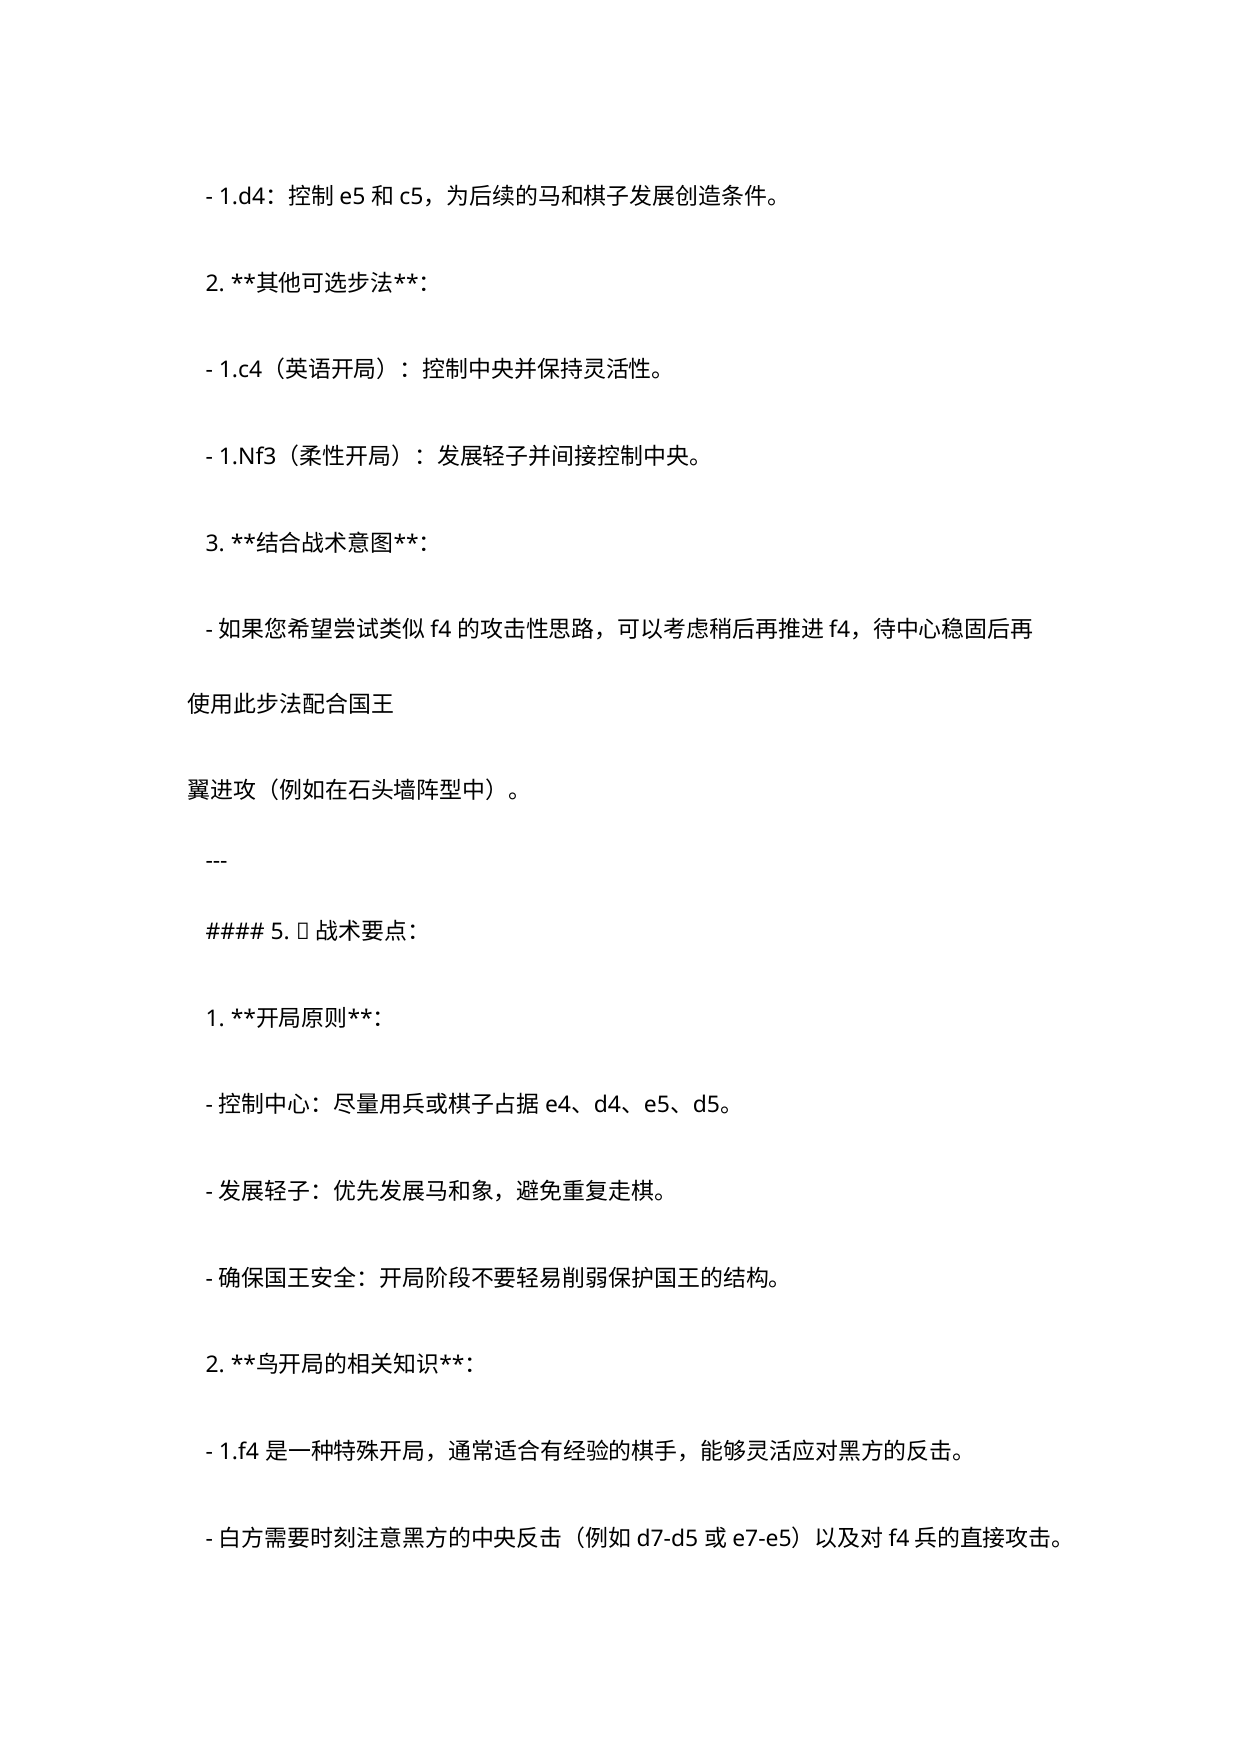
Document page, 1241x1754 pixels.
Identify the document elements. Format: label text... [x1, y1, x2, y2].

text 2. **鸟开局的相关知识**： [187, 1330, 1053, 1395]
text 翼进攻（例如在石头墙阵型中）。 [187, 757, 1053, 822]
text --- [187, 843, 1053, 876]
text - 如果您希望尝试类似 f4 的攻击性思路，可以考虑稍后再推进 f4，待中心稳固后再使用此步法配合国王 [187, 595, 1053, 735]
text - 控制中心：尽量用兵或棋子占据 e4、d4、e5、d5。 [187, 1070, 1053, 1135]
text 2. **其他可选步法**： [187, 249, 1053, 314]
text 3. **结合战术意图**： [187, 509, 1053, 574]
text - 发展轻子：优先发展马和象，避免重复走棋。 [187, 1157, 1053, 1222]
text - 白方需要时刻注意黑方的中央反击（例如 d7-d5 或 e7-e5）以及对 f4兵的直接攻击。 [187, 1504, 1053, 1569]
text - 1.d4：控制 e5 和 c5，为后续的马和棋子发展创造条件。 [187, 162, 1053, 227]
text #### 5. 🎯 战术要点： [187, 897, 1053, 962]
text 1. **开局原则**： [187, 984, 1053, 1049]
text - 1.c4（英语开局）：控制中央并保持灵活性。 [187, 335, 1053, 400]
text - 1.f4 是一种特殊开局，通常适合有经验的棋手，能够灵活应对黑方的反击。 [187, 1417, 1053, 1482]
text - 确保国王安全：开局阶段不要轻易削弱保护国王的结构。 [187, 1244, 1053, 1309]
text - 1.Nf3（柔性开局）：发展轻子并间接控制中央。 [187, 422, 1053, 487]
